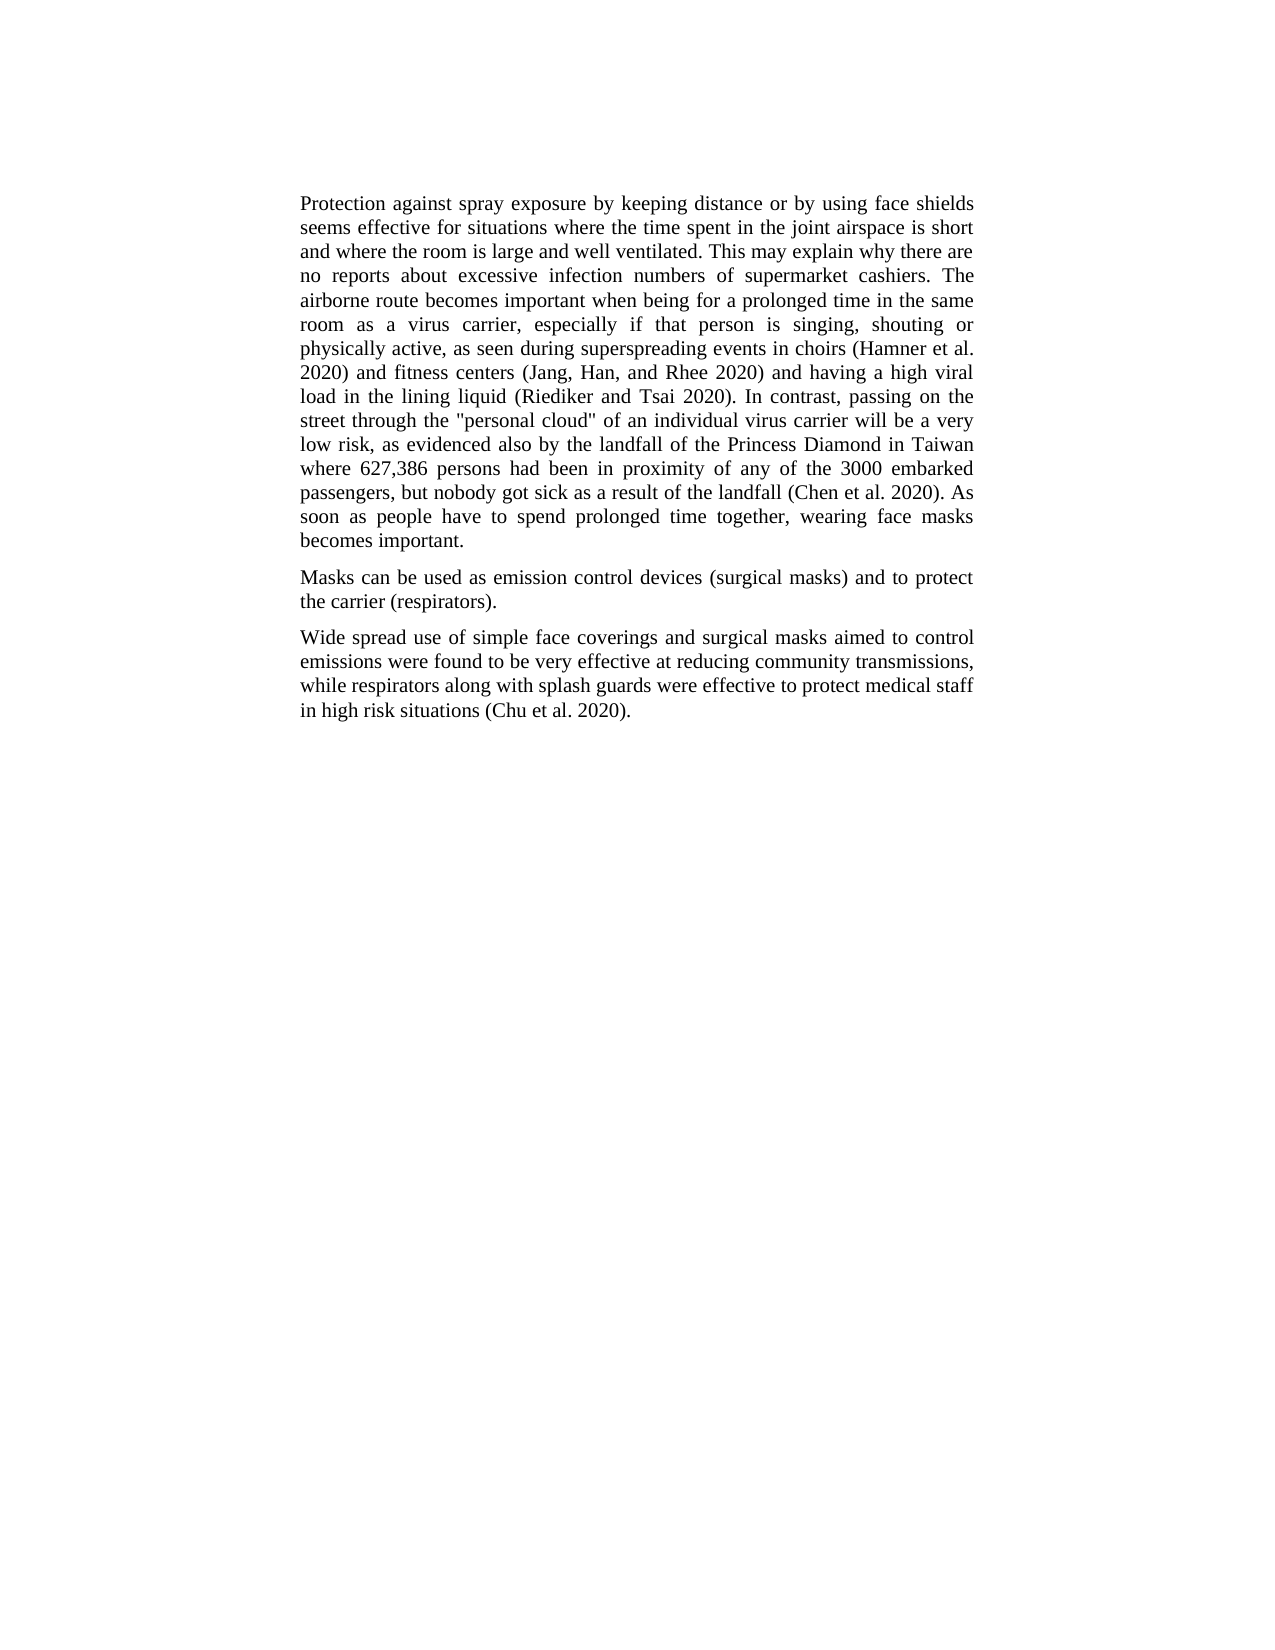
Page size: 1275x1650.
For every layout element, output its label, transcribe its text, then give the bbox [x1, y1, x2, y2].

text Wide spread use of simple face coverings and surgical masks aimed to control emissions were found to be very effective at reducing community transmissions, while respirators along with splash guards were effective to protect medical staff in high risk situations (Chu et al. 2020). [300, 625, 975, 722]
text Protection against spray exposure by keeping distance or by using face shields seems effective for situations where the time spent in the joint airspace is short and where the room is large and well ventilated. This may explain why there are no reports about excessive infection numbers of supermarket cashiers. The airborne route becomes important when being for a prolonged time in the same room as a virus carrier, especially if that person is singing, shouting or physically active, as seen during superspreading events in choirs (Hamner et al. 2020) and fitness centers (Jang, Han, and Rhee 2020) and having a high viral load in the lining liquid (Riediker and Tsai 2020). In contrast, passing on the street through the "personal cloud" of an individual virus carrier will be a very low risk, as evidenced also by the landfall of the Princess Diamond in Taiwan where 627,386 persons had been in proximity of any of the 3000 embarked passengers, but nobody got sick as a result of the landfall (Chen et al. 2020). As soon as people have to spend prolonged time together, wearing face masks becomes important. [300, 191, 975, 552]
text Masks can be used as emission control devices (surgical masks) and to protect the carrier (respirators). [300, 565, 975, 613]
